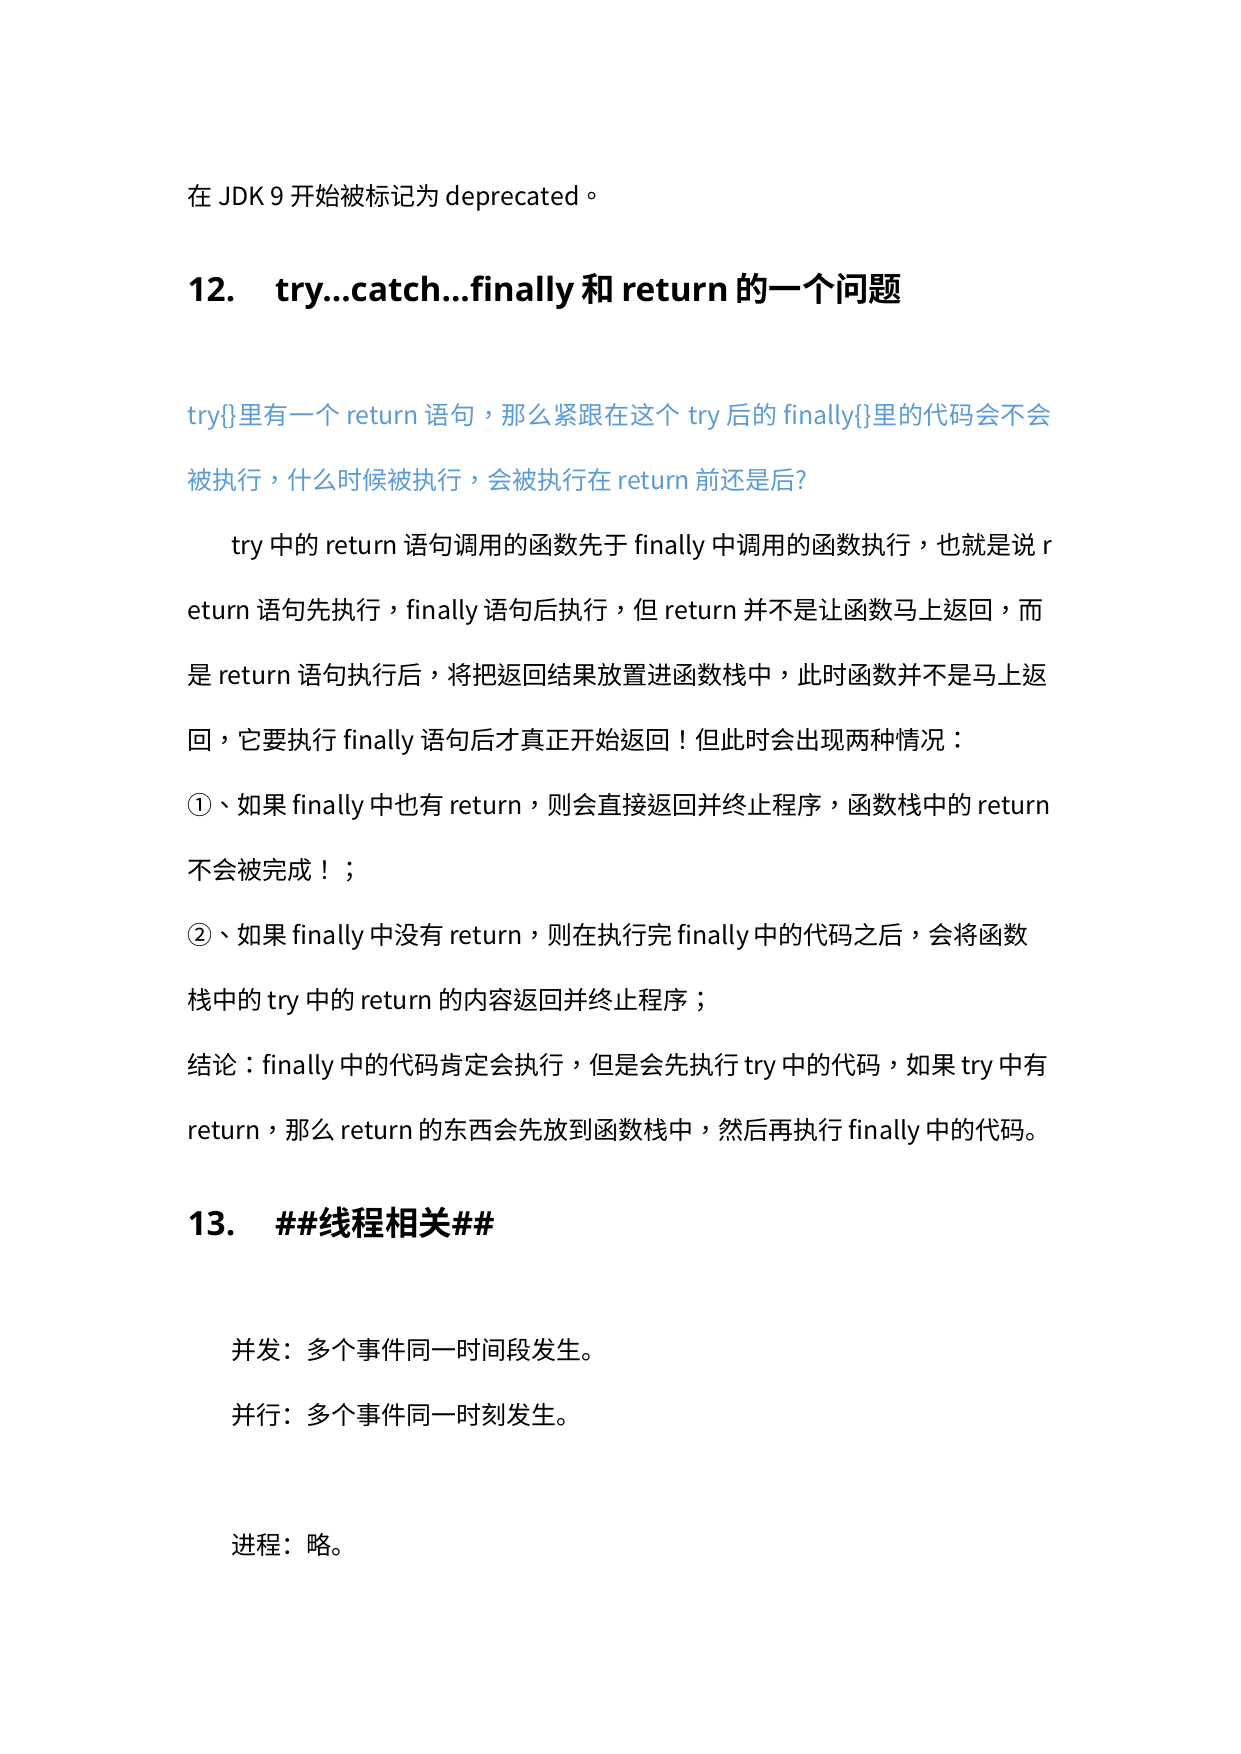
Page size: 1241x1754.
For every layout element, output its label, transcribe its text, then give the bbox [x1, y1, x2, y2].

text try{}里有一个return语句，那么紧跟在这个try后的finally{}里的代码会不会被执行，什么时候被执行，会被执行在return前还是后? [187, 381, 1053, 511]
list try 中的 return 语句调用的函数先于 finally 中调用的函数执行，也就是说 return 语句先执行，finally 语句后执行，但 return 并不是让函数马上返回，而是 return 语句执行后，将把返回结果放置进函数栈中，此时函数并不是马上返回，它要执行 finally 语句后才真正开始返回！但此时会出现两种情况： [187, 511, 1053, 771]
list ②、如果finally中没有return，则在执行完finally中的代码之后，会将函数栈中的try中的return的内容返回并终止程序； [187, 901, 1053, 1031]
list 结论：finally中的代码肯定会执行，但是会先执行try中的代码，如果try中有return，那么return的东西会先放到函数栈中，然后再执行finally中的代码。 [187, 1031, 1053, 1161]
subtitle ##线程相关## [187, 1188, 1053, 1253]
list 进程：略。 [187, 1511, 1053, 1576]
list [187, 162, 1053, 227]
list 并行：多个事件同一时刻发生。 [187, 1381, 1053, 1446]
subtitle try...catch...finally和return的一个问题 [187, 254, 1053, 319]
list ①、如果finally中也有return，则会直接返回并终止程序，函数栈中的return不会被完成！； [187, 771, 1053, 901]
list 并发：多个事件同一时间段发生。 [187, 1316, 1053, 1381]
